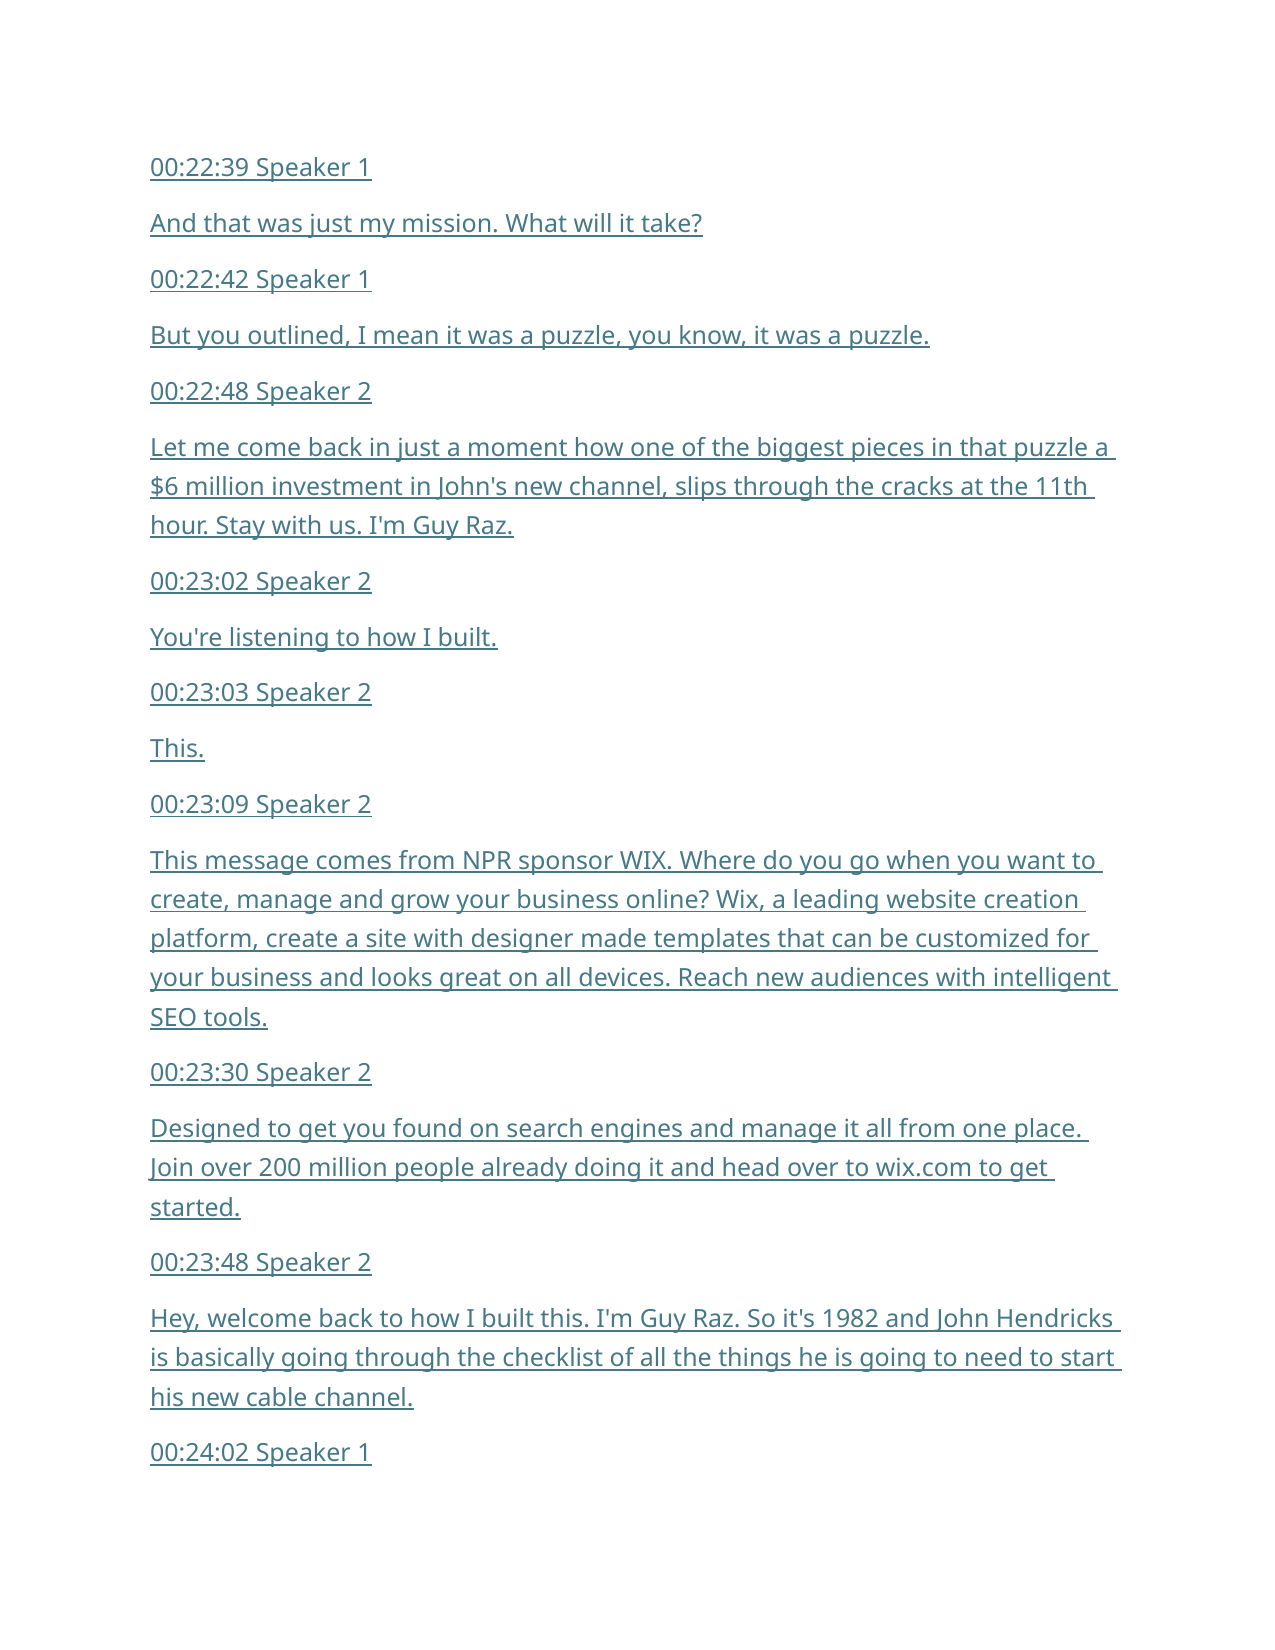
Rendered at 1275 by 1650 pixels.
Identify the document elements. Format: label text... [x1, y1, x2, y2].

text But you outlined, I mean it was a puzzle, you know, it was a puzzle. [150, 317, 1125, 352]
text 00:23:30 Speaker 2 [150, 1055, 1125, 1089]
text This. [150, 731, 1125, 765]
text And that was just my mission. What will it take? [150, 206, 1125, 240]
text 00:23:09 Speaker 2 [150, 787, 1125, 821]
text 00:22:42 Speaker 1 [150, 262, 1125, 296]
text Designed to get you found on search engines and manage it all from one place. Join over 200 million people already doing it and head over to wix.com to get started. [150, 1111, 1125, 1223]
text 00:23:03 Speaker 2 [150, 675, 1125, 709]
text 00:23:48 Speaker 2 [150, 1245, 1125, 1279]
text This message comes from NPR sponsor WIX. Where do you go when you want to create, manage and grow your business online? Wix, a leading website creation platform, create a site with designer made templates that can be customized for your business and looks great on all devices. Reach new audiences with intelligent SEO tools. [150, 842, 1125, 1033]
text Let me come back in just a moment how one of the biggest pieces in that puzzle a $6 million investment in John's new channel, slips through the cracks at the 11th hour. Stay with us. I'm Guy Raz. [150, 429, 1125, 542]
text 00:22:39 Speaker 1 [150, 150, 1125, 184]
text Hey, welcome back to how I built this. I'm Guy Raz. So it's 1982 and John Hendricks is basically going through the checklist of all the things he is going to need to start his new cable channel. [150, 1301, 1125, 1413]
text You're listening to how I built. [150, 619, 1125, 653]
text 00:23:02 Speaker 2 [150, 563, 1125, 597]
text 00:24:02 Speaker 1 [150, 1435, 1125, 1469]
text 00:22:48 Speaker 2 [150, 373, 1125, 407]
